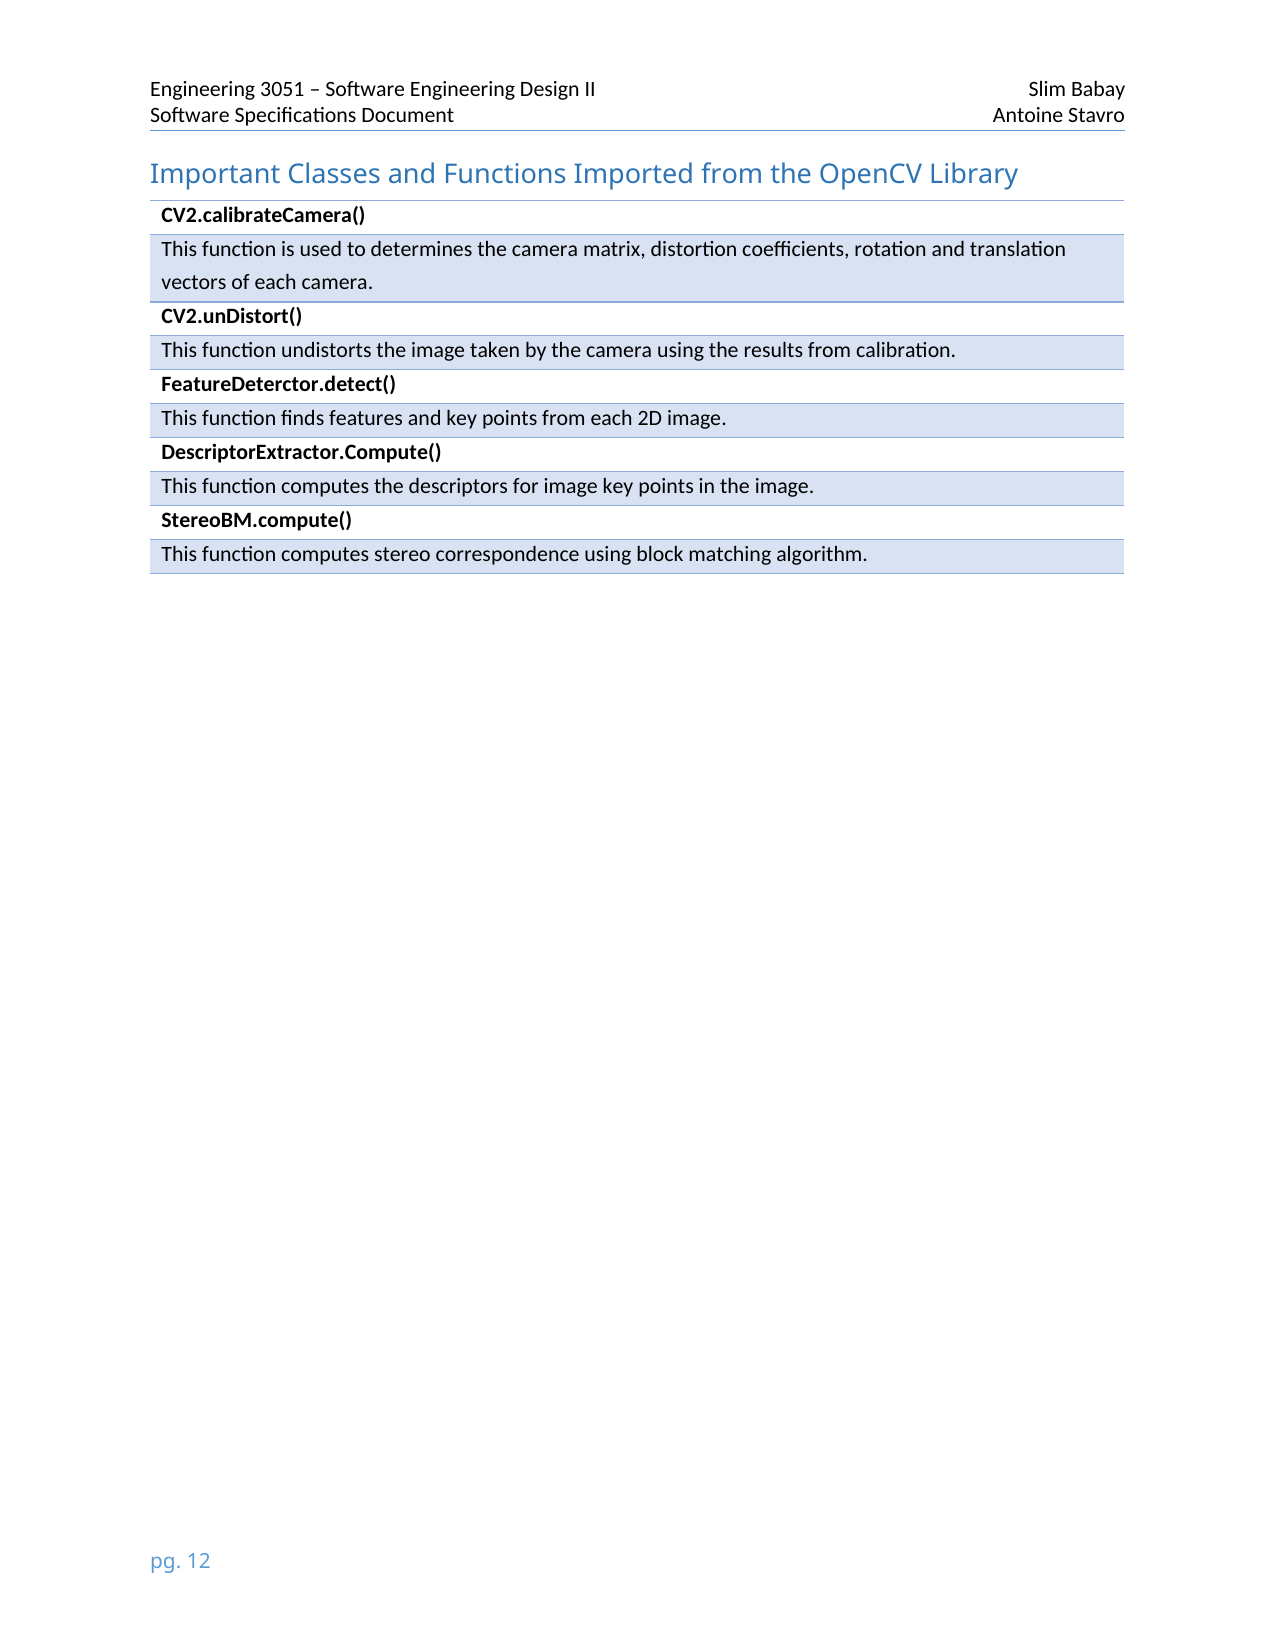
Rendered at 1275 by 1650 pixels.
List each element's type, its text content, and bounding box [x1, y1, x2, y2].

table_cell CV2.unDistort() [150, 303, 1124, 335]
table_header CV2.calibrateCamera() [150, 201, 1124, 234]
table_cell This function undistorts the image taken by the camera using the results from calibration. [150, 336, 1124, 369]
table_cell This function finds features and key points from each 2D image. [150, 404, 1124, 437]
table_cell This function computes stereo correspondence using block matching algorithm. [150, 540, 1124, 573]
table_cell StereoBM.compute() [150, 506, 1124, 539]
table_cell This function is used to determines the camera matrix, distortion coefficients, rotation and translation vectors of each camera. [150, 235, 1124, 301]
subtitle Important Classes and Functions Imported from the OpenCV Library [150, 154, 1125, 191]
table_cell FeatureDeterctor.detect() [150, 370, 1124, 403]
table_cell DescriptorExtractor.Compute() [150, 438, 1124, 471]
table_cell This function computes the descriptors for image key points in the image. [150, 472, 1124, 505]
